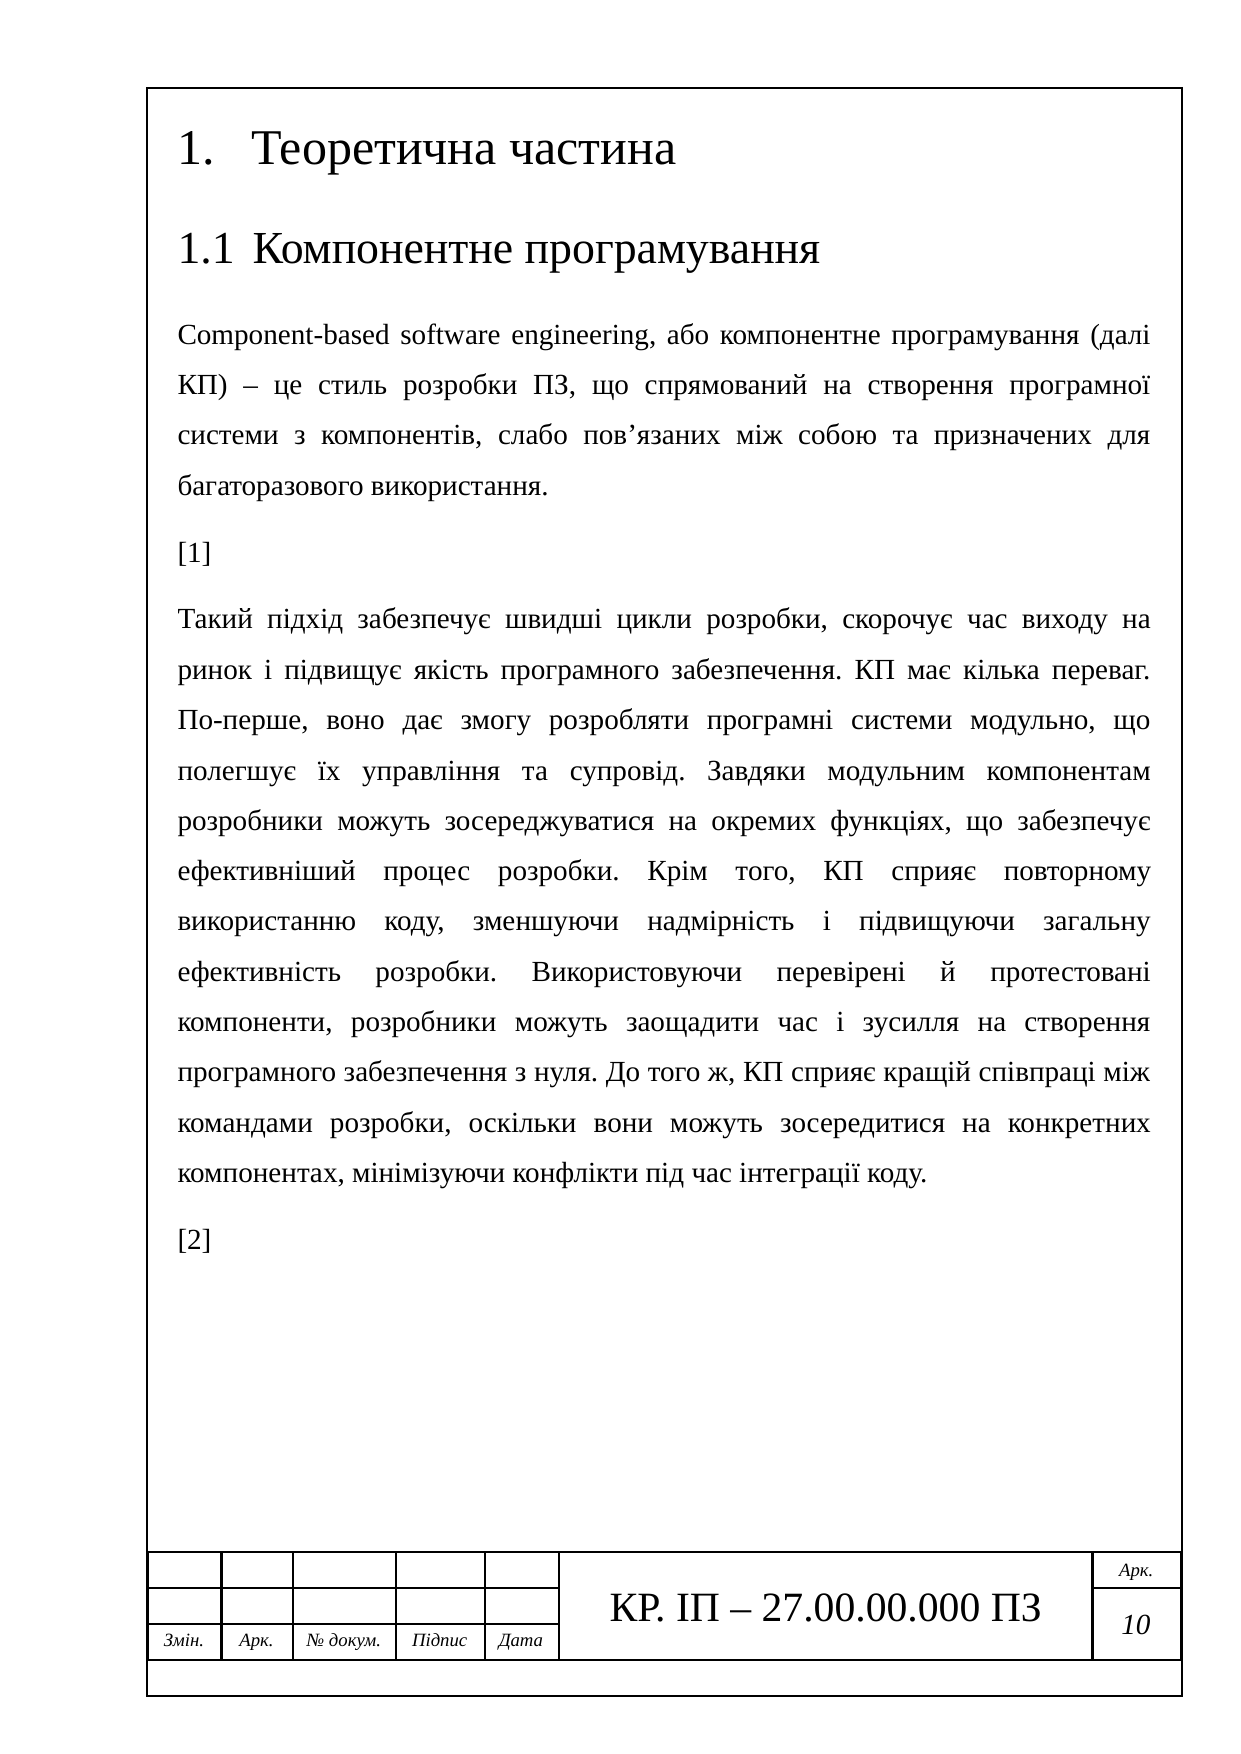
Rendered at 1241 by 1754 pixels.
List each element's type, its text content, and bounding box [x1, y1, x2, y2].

text Component-based software engineering, або компонентне програмування (далі КП) – це стиль розробки ПЗ, що спрямований на створення програмної системи з компонентів, слабо пов’язаних між собою та призначених для багаторазового використання. [177, 317, 1152, 501]
text Такий підхід забезпечує швидші цикли розробки, скорочує час виходу на ринок і підвищує якість програмного забезпечення. КП має кілька переваг. По-перше, воно дає змогу розробляти програмні системи модульно, що полегшує їх управління та супровід. Завдяки модульним компонентам розробники можуть зосереджуватися на окремих функціях, що забезпечує ефективніший процес розробки. Крім того, КП сприяє повторному використанню коду, зменшуючи надмірність і підвищуючи загальну ефективність розробки. Використовуючи перевірені й протестовані компоненти, розробники можуть заощадити час і зусилля на створення програмного забезпечення з нуля. До того ж, КП сприяє кращій співпраці між командами розробки, оскільки вони можуть зосередитися на конкретних компонентах, мінімізуючи конфлікти під час інтеграції коду. [177, 602, 1152, 1189]
subtitle Теоретична частина [177, 118, 1152, 176]
subtitle Компонентне програмування [177, 221, 1152, 274]
text [1] [177, 535, 1152, 568]
text [2] [177, 1222, 1152, 1256]
